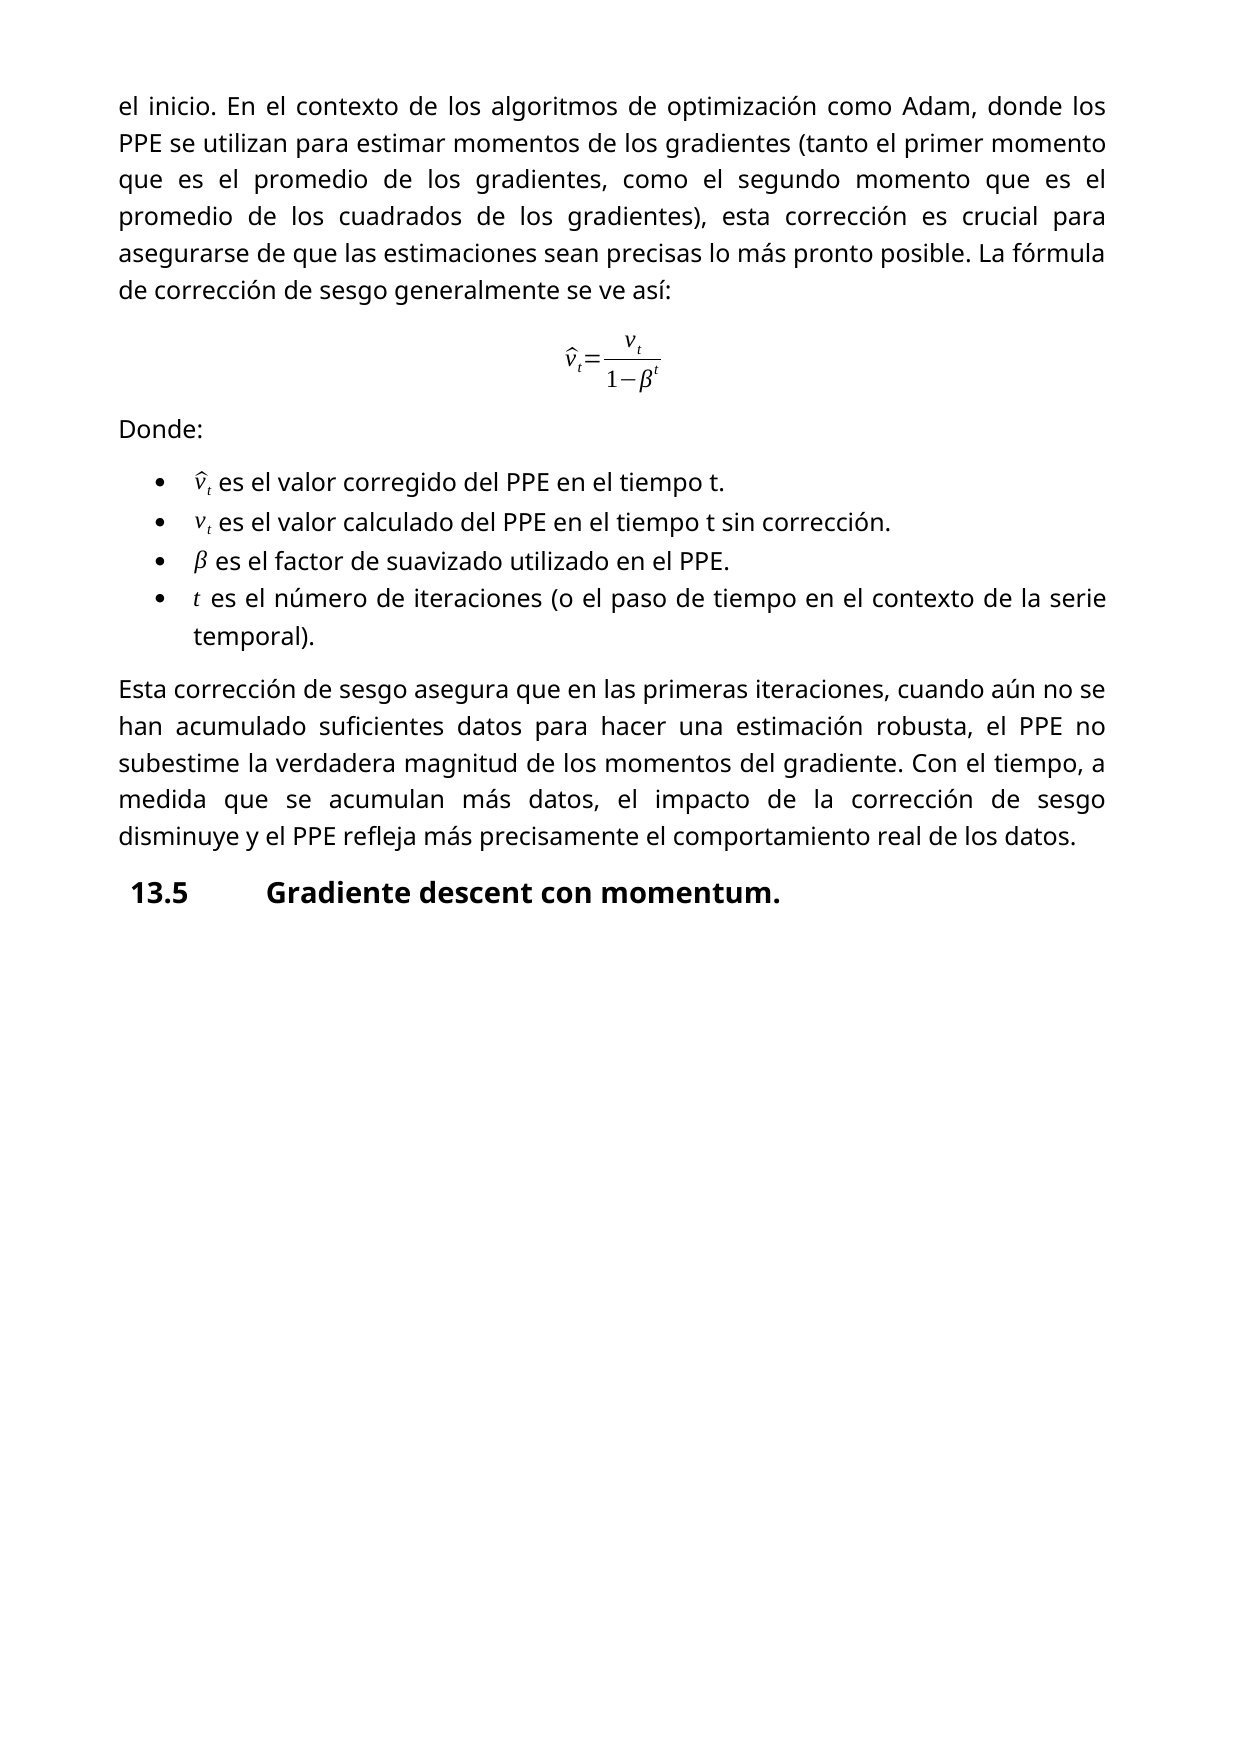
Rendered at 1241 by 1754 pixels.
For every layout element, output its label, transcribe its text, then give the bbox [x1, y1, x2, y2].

list es el factor de suavizado utilizado en el PPE. [156, 543, 1107, 578]
subtitle Gradiente descent con momentum. [130, 872, 1107, 912]
list es el número de iteraciones (o el paso de tiempo en el contexto de la serie temporal). [156, 581, 1107, 652]
list es el valor calculado del PPE en el tiempo t sin corrección. [156, 504, 1107, 541]
text Esta corrección de sesgo asegura que en las primeras iteraciones, cuando aún no se han acumulado suficientes datos para hacer una estimación robusta, el PPE no subestime la verdadera magnitud de los momentos del gradiente. Con el tiempo, a medida que se acumulan más datos, el impacto de la corrección de sesgo disminuye y el PPE refleja más precisamente el comportamiento real de los datos. [118, 672, 1107, 853]
list es el valor corregido del PPE en el tiempo t. [156, 465, 1107, 502]
text Donde: [118, 412, 1107, 446]
